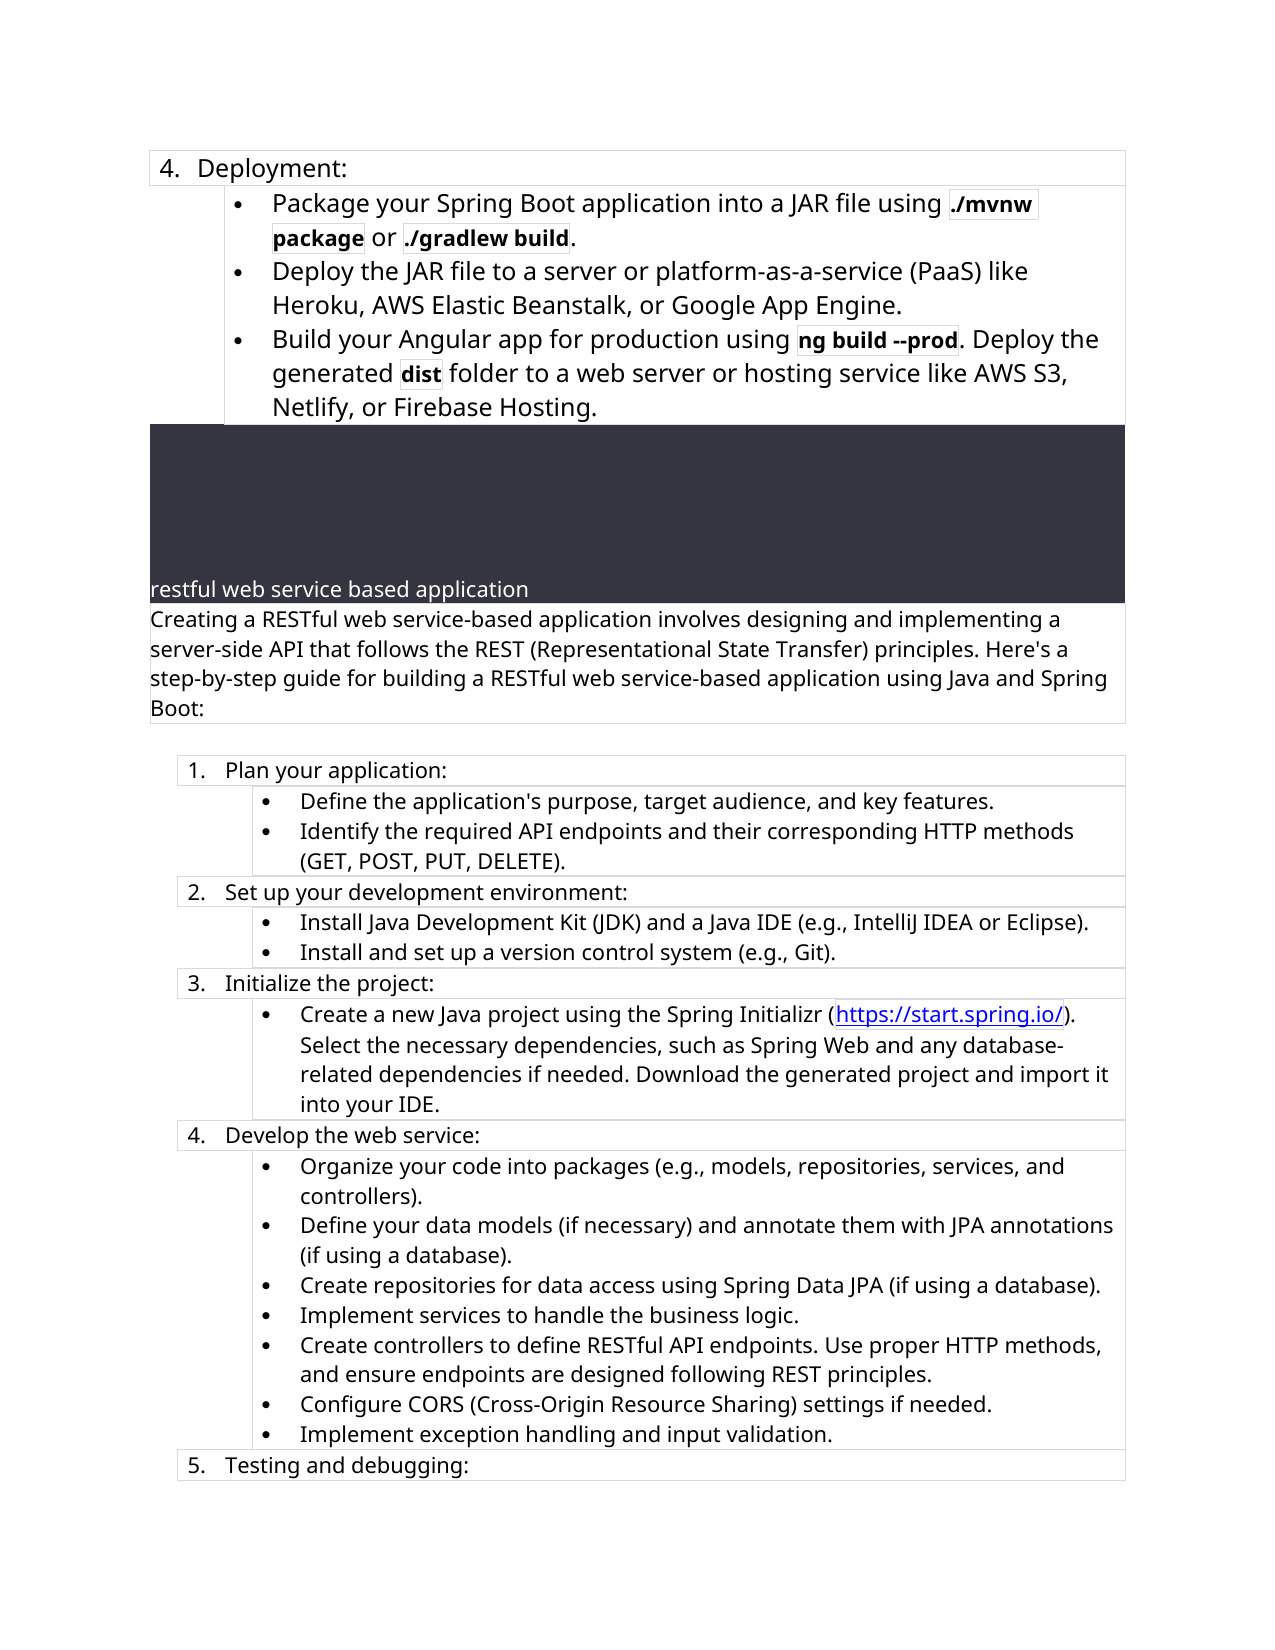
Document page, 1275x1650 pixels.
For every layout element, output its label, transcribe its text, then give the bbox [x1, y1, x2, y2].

list Implement exception handling and input validation. [253, 1418, 1125, 1449]
list Implement services to handle the business logic. [253, 1299, 1125, 1329]
list Initialize the project: [178, 969, 1125, 998]
text Creating a RESTful web service-based application involves designing and implementing a server-side API that follows the REST (Representational State Transfer) principles. Here's a step-by-step guide for building a RESTful web service-based application using Java and Spring Boot: [151, 604, 1125, 723]
list Deploy the JAR file to a server or platform-as-a-service (PaaS) like Heroku, AWS Elastic Beanstalk, or Google App Engine. [225, 253, 1125, 321]
list Package your Spring Boot application into a JAR file using ./mvnw package or ./gradlew build. [225, 186, 1125, 253]
list Set up your development environment: [178, 877, 1125, 906]
list Create repositories for data access using Spring Data JPA (if using a database). [253, 1269, 1125, 1299]
list Deployment: [150, 151, 1125, 185]
list Develop the web service: [178, 1121, 1125, 1150]
list Testing and debugging: [178, 1450, 1125, 1480]
list Create a new Java project using the Spring Initializr (https://start.spring.io/). Select the necessary dependencies, such as Spring Web and any database-related dependencies if needed. Download the generated project and import it into your IDE. [253, 999, 1125, 1119]
list Create controllers to define RESTful API endpoints. Use proper HTTP methods, and ensure endpoints are designed following REST principles. [253, 1329, 1125, 1389]
list Define the application's purpose, target audience, and key features. [253, 787, 1125, 815]
list Organize your code into packages (e.g., models, repositories, services, and controllers). [253, 1151, 1125, 1210]
list Build your Angular app for production using ng build --prod. Deploy the generated dist folder to a web server or hosting service like AWS S3, Netlify, or Firebase Hosting. [225, 321, 1125, 424]
list Install and set up a version control system (e.g., Git). [253, 937, 1125, 967]
list Define your data models (if necessary) and annotate them with JPA annotations (if using a database). [253, 1210, 1125, 1269]
text restful web service based application [150, 573, 1125, 603]
list Install Java Development Kit (JDK) and a Java IDE (e.g., IntelliJ IDEA or Eclipse). [253, 908, 1125, 937]
list Plan your application: [178, 756, 1125, 785]
list Configure CORS (Cross-Origin Resource Sharing) settings if needed. [253, 1389, 1125, 1418]
list Identify the required API endpoints and their corresponding HTTP methods (GET, POST, PUT, DELETE). [253, 815, 1125, 875]
